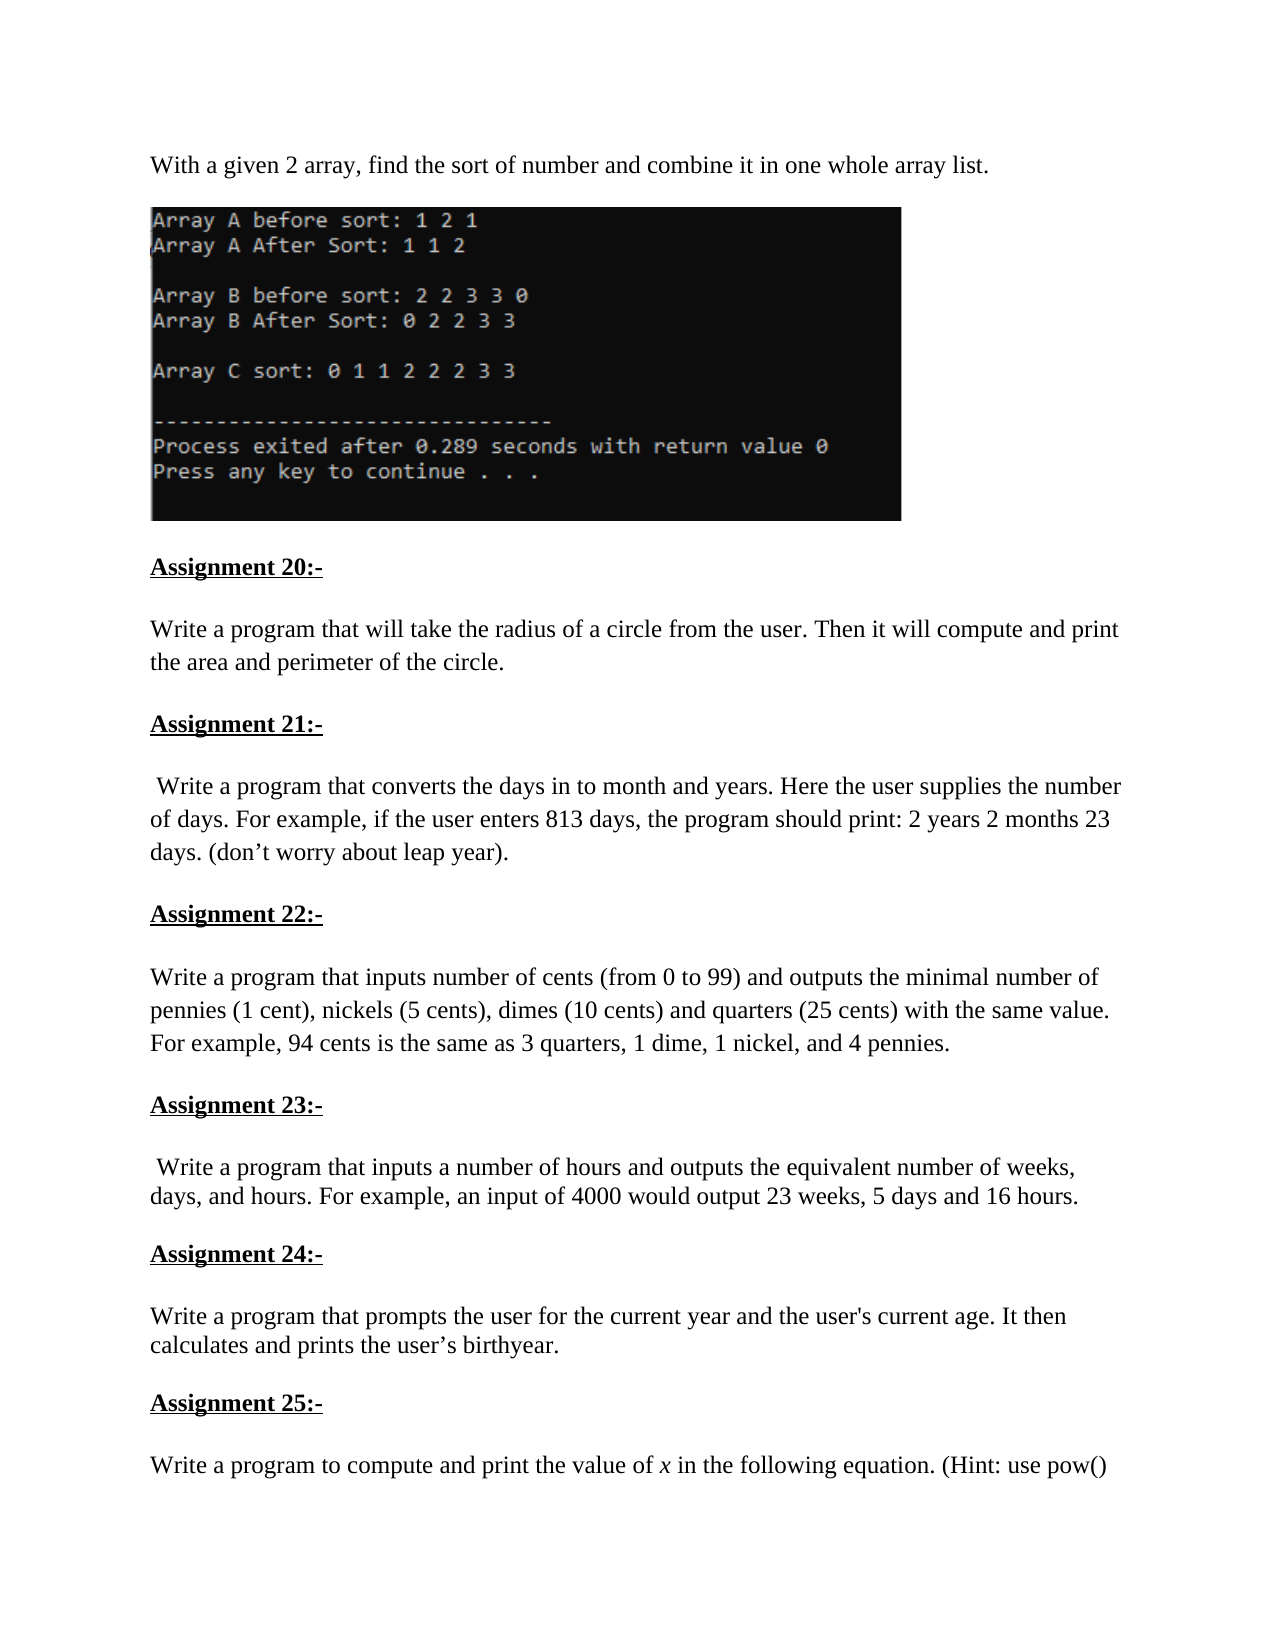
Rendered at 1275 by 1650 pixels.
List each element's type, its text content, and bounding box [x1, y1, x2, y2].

text Write a program that inputs a number of hours and outputs the equivalent number of weeks, days, and hours. For example, an input of 4000 would output 23 weeks, 5 days and 16 hours. [150, 1152, 1125, 1210]
text Assignment 20:- [150, 552, 1125, 581]
picture [150, 207, 902, 521]
text Assignment 22:- [150, 899, 1125, 928]
text With a given 2 array, find the sort of number and combine it in one whole array list. [150, 150, 1125, 179]
text Assignment 25:- [150, 1388, 1125, 1416]
text Write a program that inputs number of cents (from 0 to 99) and outputs the minimal number of pennies (1 cent), nickels (5 cents), dimes (10 cents) and quarters (25 cents) with the same value. For example, 94 cents is the same as 3 quarters, 1 dime, 1 nickel, and 4 pennies. [150, 962, 1125, 1057]
text Write a program that converts the days in to month and years. Here the user supplies the number of days. For example, if the user enters 813 days, the program should print: 2 years 2 months 23 days. (don’t worry about leap year). [150, 771, 1125, 866]
text Write a program that will take the radius of a circle from the user. Then it will compute and print the area and perimeter of the circle. [150, 614, 1125, 676]
text Assignment 21:- [150, 709, 1125, 738]
text Assignment 24:- [150, 1239, 1125, 1268]
text Write a program that prompts the user for the current year and the user's current age. It then calculates and prints the user’s birthyear. [150, 1301, 1125, 1358]
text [150, 1450, 1125, 1479]
text Assignment 23:- [150, 1090, 1125, 1119]
